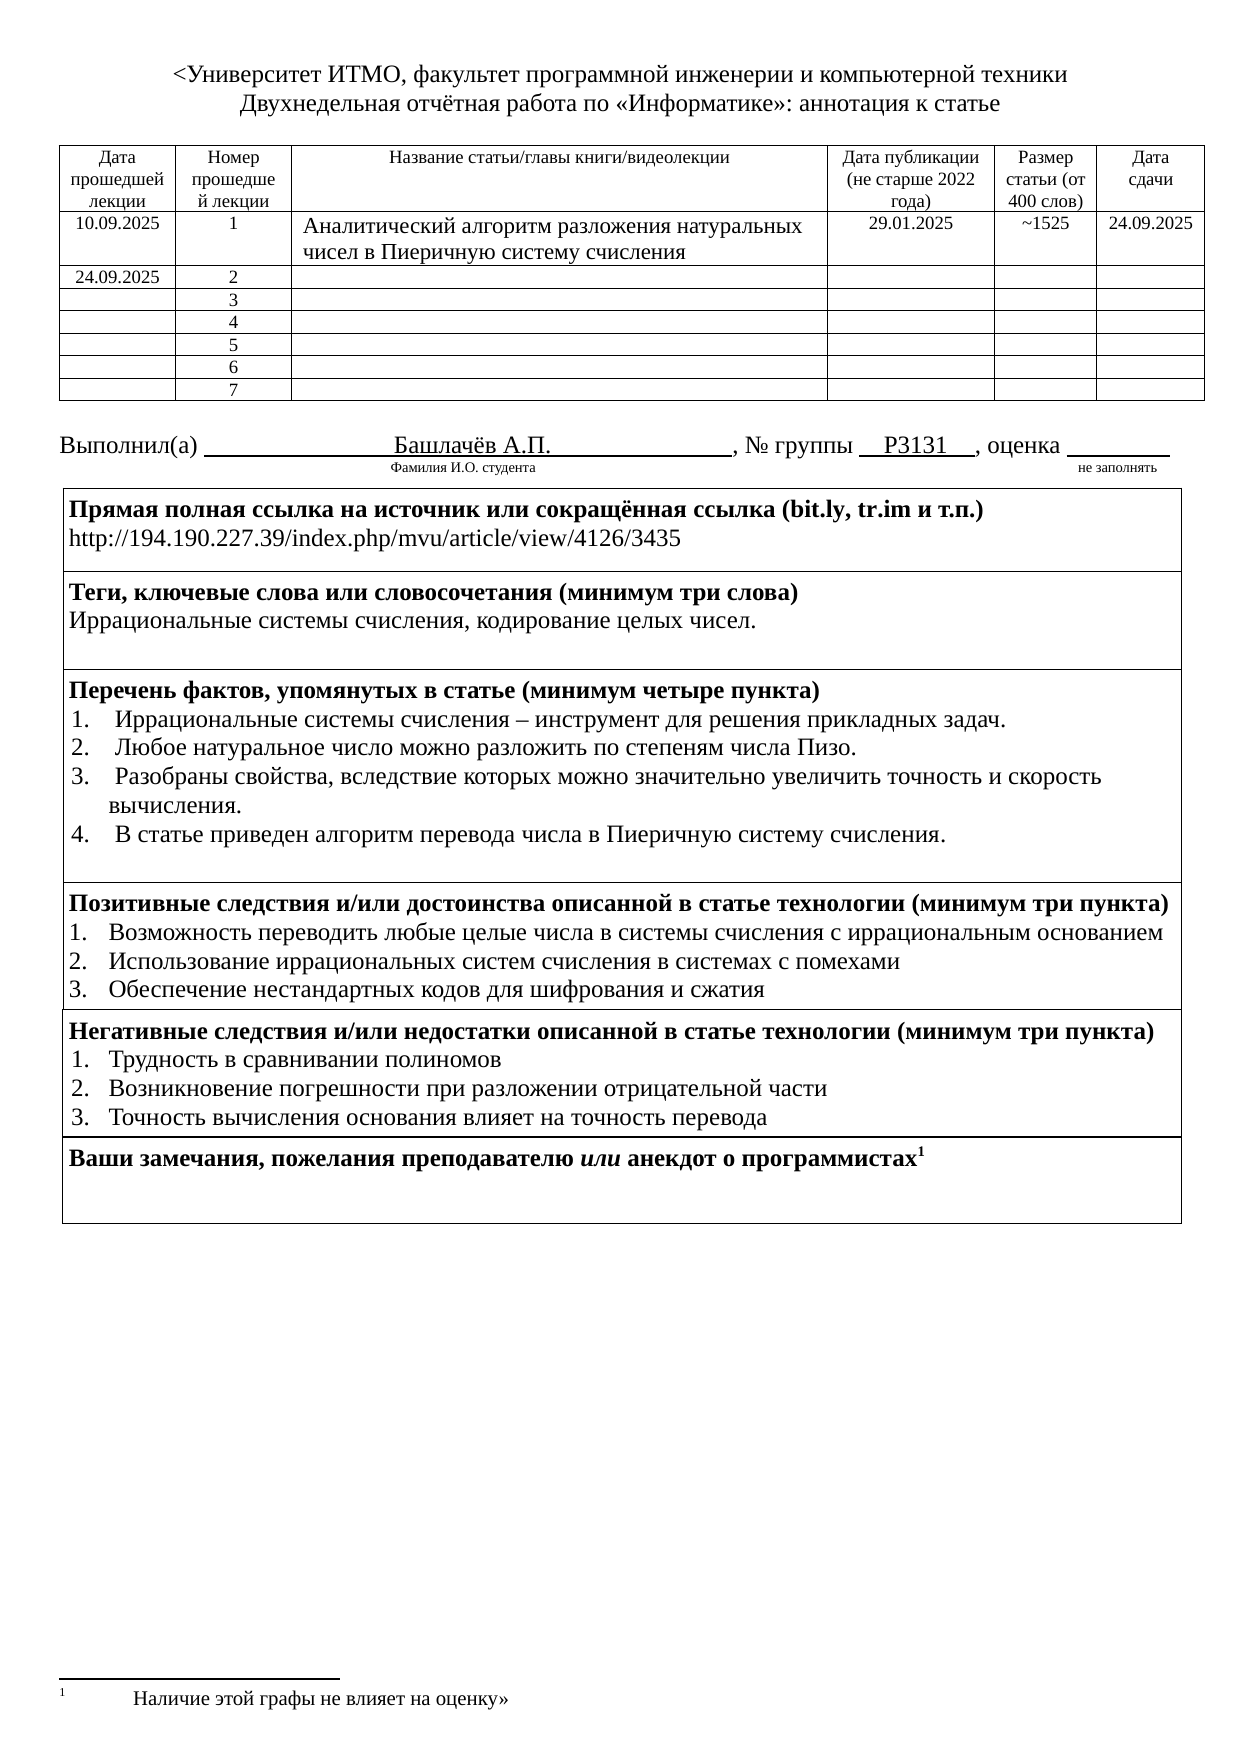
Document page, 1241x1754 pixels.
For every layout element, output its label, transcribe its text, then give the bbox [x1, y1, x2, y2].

table_header Размер статьи (от 400 слов) [995, 146, 1096, 211]
table_cell 10.09.2025 [60, 212, 175, 265]
text <Университет ИТМО, факультет программной инженерии и компьютерной техники [59, 59, 1181, 88]
table_cell 7 [176, 379, 291, 400]
table_cell [1097, 334, 1204, 355]
table_cell Аналитический алгоритм разложения натуральных чисел в Пиеричную систему счисления [292, 212, 827, 265]
table_cell [292, 289, 827, 310]
table_cell [828, 334, 994, 355]
table_cell 29.01.2025 [828, 212, 994, 265]
table_cell [828, 379, 994, 400]
table_cell [60, 356, 175, 378]
table_cell [292, 266, 827, 287]
table_cell 4 [176, 311, 291, 333]
text Двухнедельная отчётная работа по «Информатике»: аннотация к статье [59, 88, 1181, 117]
table_cell [828, 356, 994, 378]
table_cell 24.09.2025 [1097, 212, 1204, 265]
table_cell [995, 266, 1096, 287]
table_cell [1097, 311, 1204, 333]
table_header Прямая полная ссылка на источник или сокращённая ссылка (bit.ly, tr.im и т.п.) http://194.190.227.39/index.php/mvu/article/view/4126/3435 [64, 489, 1181, 571]
table_cell Негативные следствия и/или недостатки описанной в статье технологии (минимум три пункта) Трудность в сравнивании полиномов Возникновение погрешности при разложении отрицательной части Точность вычисления основания влияет на точность перевода [63, 1010, 1181, 1136]
table_cell 24.09.2025 [60, 266, 175, 287]
table_header Дата сдачи [1097, 146, 1204, 211]
table_cell [1097, 379, 1204, 400]
table_header Номер прошедшей лекции [176, 146, 291, 211]
table_cell [60, 289, 175, 310]
table_cell [292, 334, 827, 355]
table_cell [1097, 356, 1204, 378]
table_cell [60, 311, 175, 333]
table_cell [995, 311, 1096, 333]
table_cell [1097, 266, 1204, 287]
table_cell 1 [176, 212, 291, 265]
table_cell [828, 289, 994, 310]
text Фамилия И.О. студента не заполнять [59, 459, 1181, 488]
table_cell [995, 379, 1096, 400]
table_cell 5 [176, 334, 291, 355]
table_cell [995, 289, 1096, 310]
table_cell [292, 356, 827, 378]
text Выполнил(а) Башлачёв А.П. , № группы P3131 , оценка [59, 430, 1181, 459]
table_header Дата публикации (не старше 2022 года) [828, 146, 994, 211]
table_header Дата прошедшей лекции [60, 146, 175, 211]
table_cell 2 [176, 266, 291, 287]
table_cell [995, 356, 1096, 378]
table_cell Теги, ключевые слова или словосочетания (минимум три слова) Иррациональные системы счисления, кодирование целых чисел. [64, 572, 1181, 669]
table_header Название статьи/главы книги/видеолекции [292, 146, 827, 211]
table_cell [60, 334, 175, 355]
table_cell [292, 311, 827, 333]
table_cell Перечень фактов, упомянутых в статье (минимум четыре пункта) Иррациональные системы счисления – инструмент для решения прикладных задач. Любое натуральное число можно разложить по степеням числа Пизо. Разобраны свойства, вследствие которых можно значительно увеличить точность и скорость вычисления. В статье приведен алгоритм перевода числа в Пиеричную систему счисления. [64, 670, 1181, 882]
table_cell 3 [176, 289, 291, 310]
table_cell [60, 379, 175, 400]
table_cell [828, 311, 994, 333]
table_cell Позитивные следствия и/или достоинства описанной в статье технологии (минимум три пункта) Возможность переводить любые целые числа в системы счисления с иррациональным основанием Использование иррациональных систем счисления в системах с помехами Обеспечение нестандартных кодов для шифрования и сжатия [64, 883, 1181, 1009]
table_cell [828, 266, 994, 287]
table_cell [1097, 289, 1204, 310]
table_cell [995, 334, 1096, 355]
table_cell ~1525 [995, 212, 1096, 265]
table_cell Ваши замечания, пожелания преподавателю или анекдот о программистах [63, 1138, 1181, 1222]
table_cell [292, 379, 827, 400]
table_cell 6 [176, 356, 291, 378]
